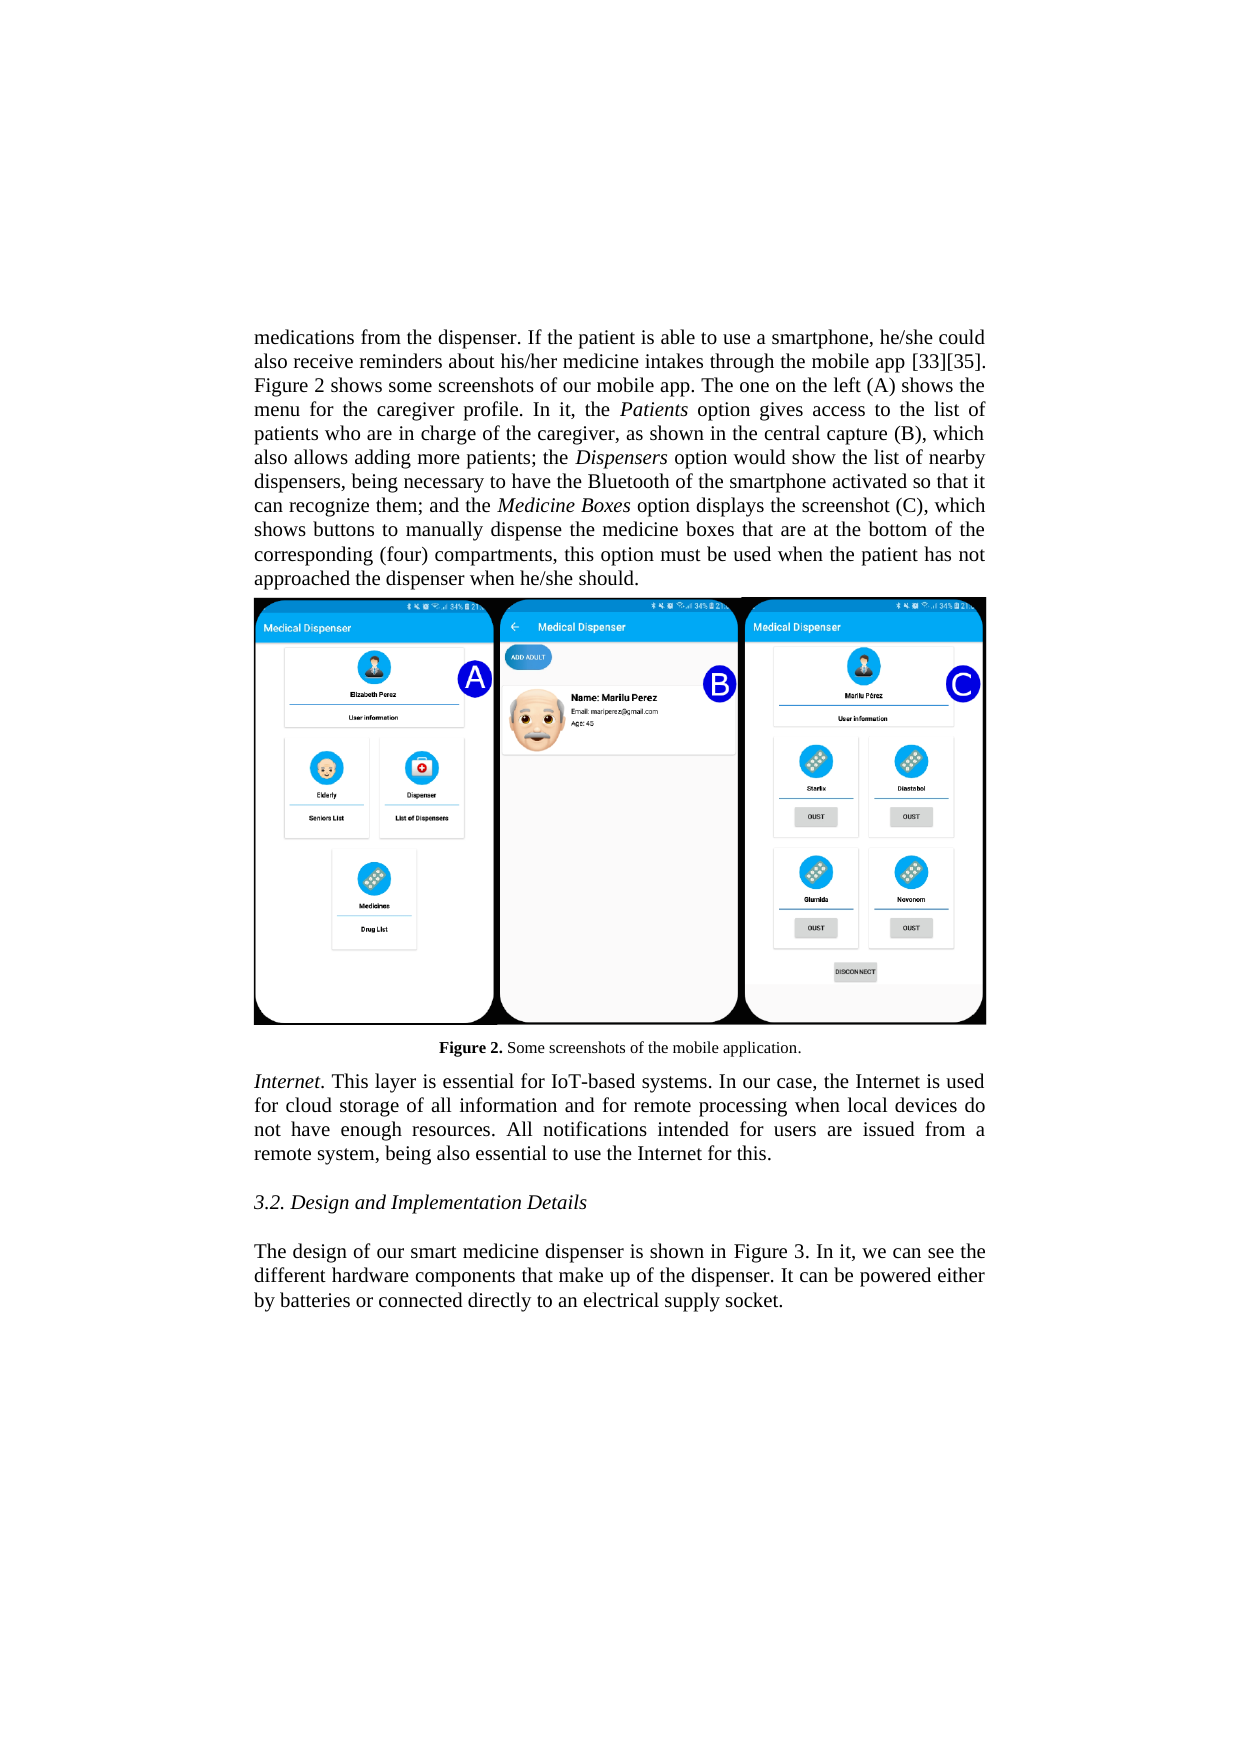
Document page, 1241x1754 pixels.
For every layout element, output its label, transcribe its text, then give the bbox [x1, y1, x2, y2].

text Figure 2. . [254, 1037, 986, 1057]
picture [253, 597, 987, 1025]
text The design of our smart medicine dispenser is shown in Figure 3. In it, we can see the different hardware components that make up of the dispenser. It can be powered either by batteries or connected directly to an electrical supply socket. [254, 1239, 986, 1312]
text Internet. This layer is essential for IoT-based systems. In our case, the Internet is used for cloud storage of all information and for remote processing when local devices do not have enough resources. All notifications intended for users are issued from a remote system, being also essential to use the Internet for this. [254, 1069, 986, 1165]
subtitle Design and Implementation Details [254, 1190, 986, 1214]
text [254, 325, 986, 589]
